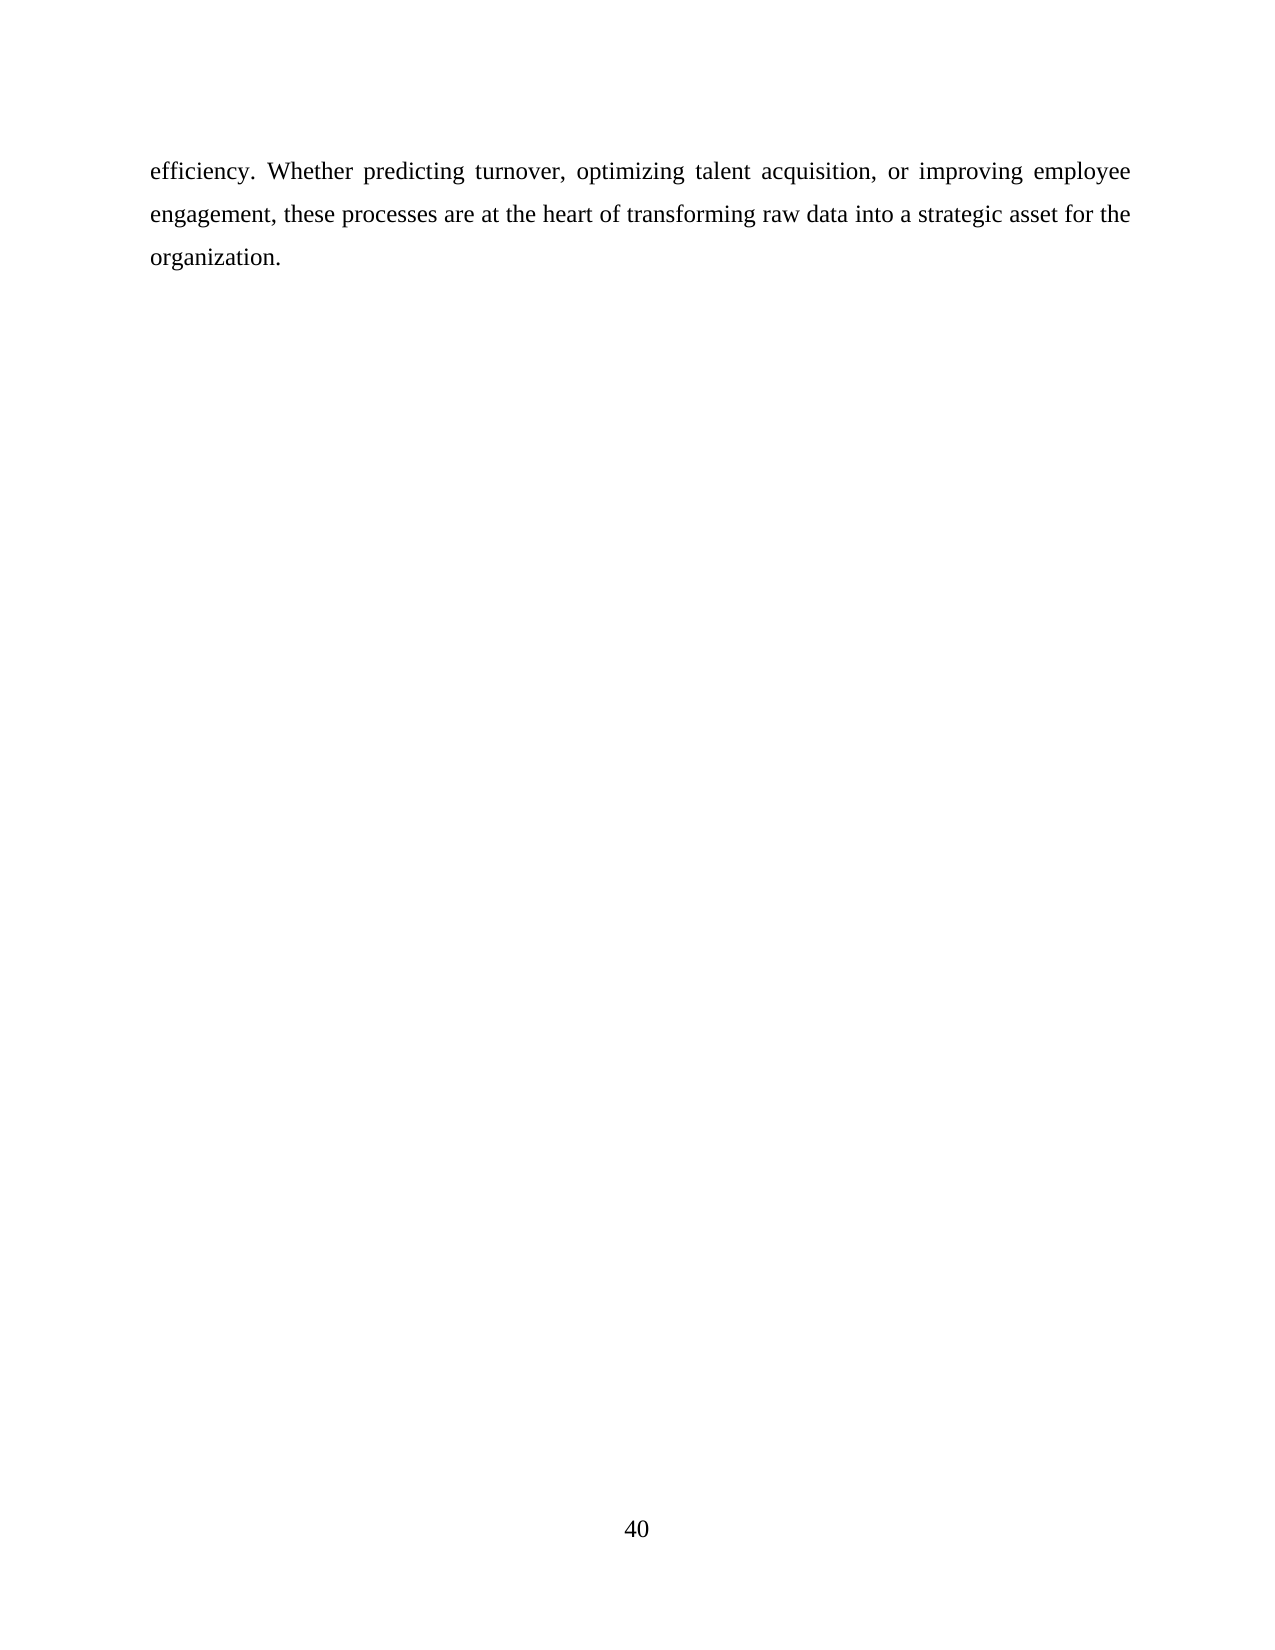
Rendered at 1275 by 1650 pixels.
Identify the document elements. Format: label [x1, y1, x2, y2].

text [150, 156, 1131, 271]
